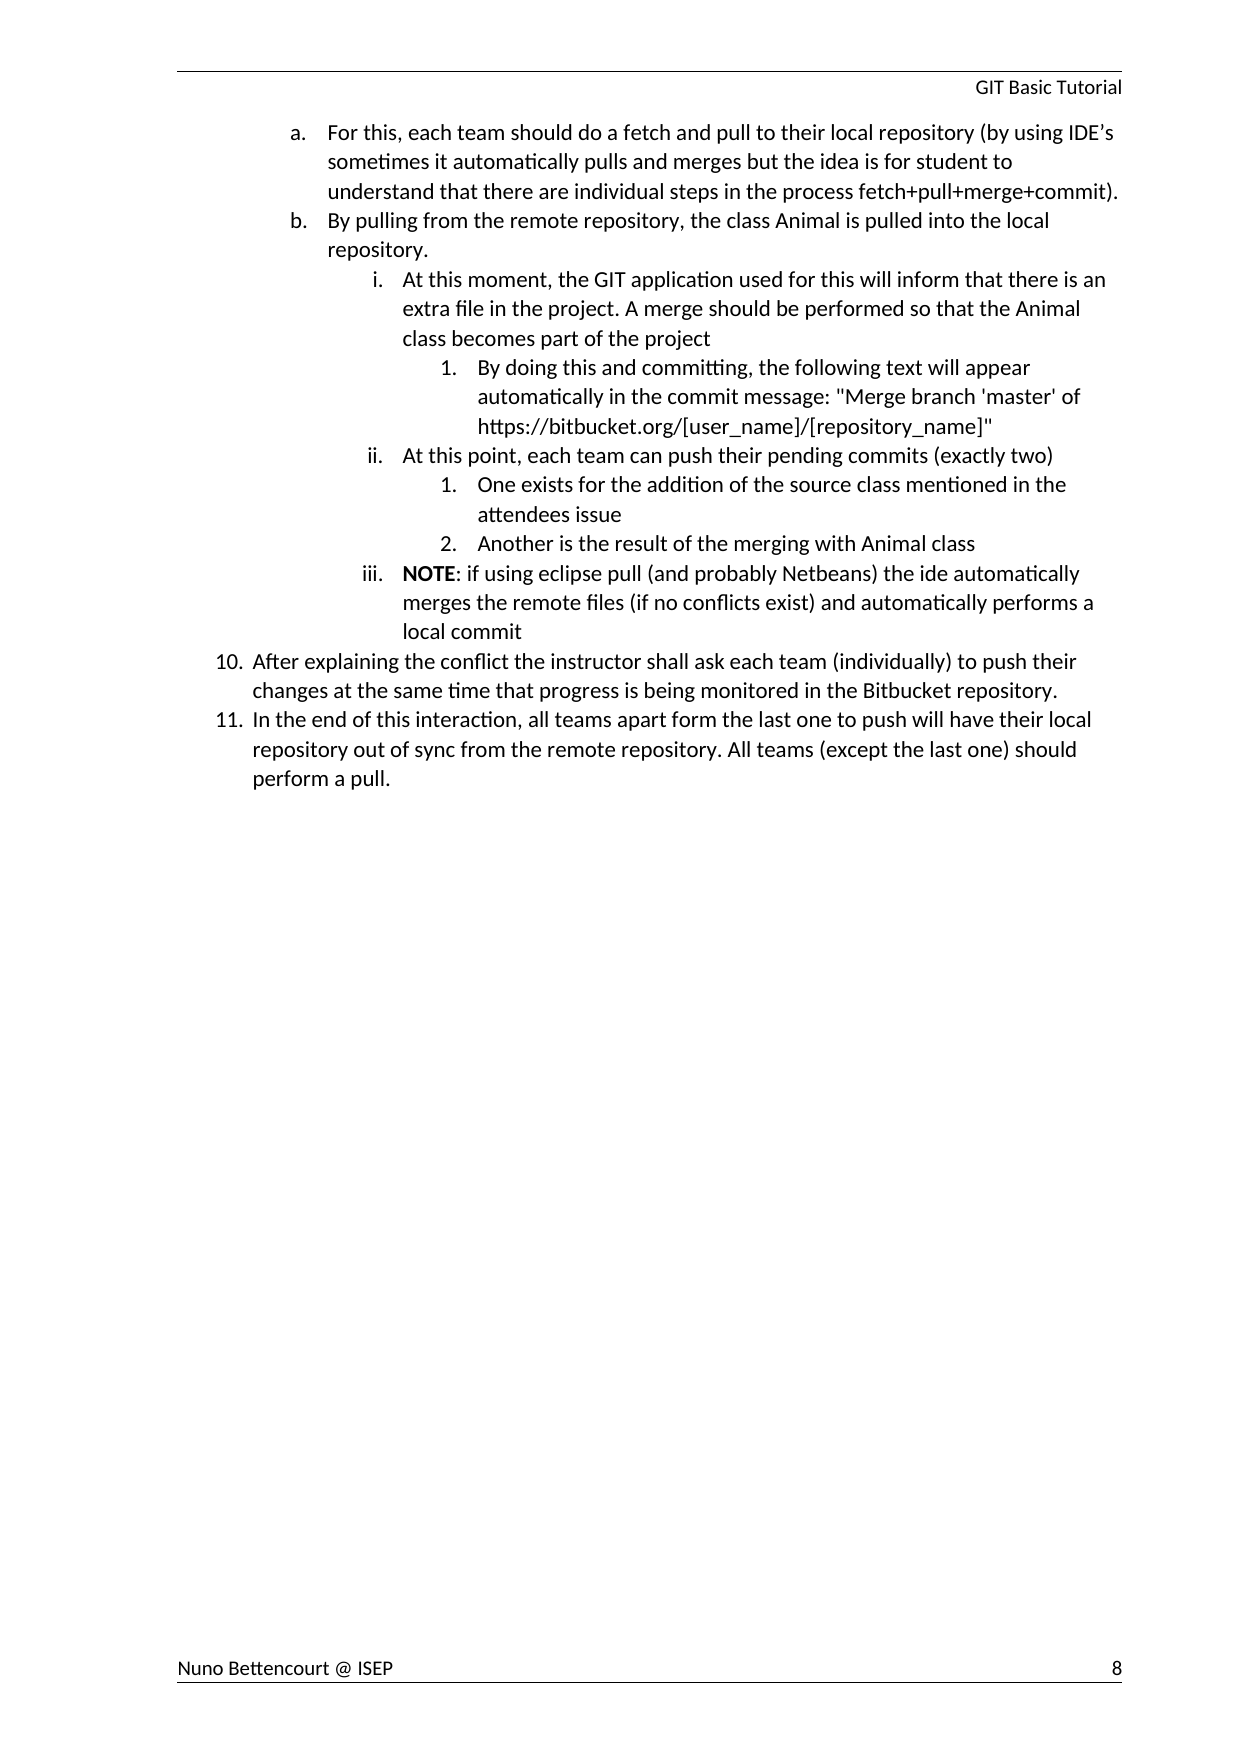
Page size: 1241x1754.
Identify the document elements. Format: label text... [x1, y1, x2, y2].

list In the end of this interaction, all teams apart form the last one to push will have their local repository out of sync from the remote repository. All teams (except the last one) should perform a pull. [215, 706, 1122, 792]
list After explaining the conflict the instructor shall ask each team (individually) to push their changes at the same time that progress is being monitored in the Bitbucket repository. [215, 647, 1122, 704]
list At this moment, the GIT application used for this will inform that there is an extra file in the project. A merge should be performed so that the Animal class becomes part of the project [383, 265, 1122, 352]
list For this, each team should do a fetch and pull to their local repository (by using IDE’s sometimes it automatically pulls and merges but the idea is for student to understand that there are individual steps in the process fetch+pull+merge+commit). [290, 118, 1122, 205]
list By doing this and committing, the following text will appear automatically in the commit message: "Merge branch 'master' of https://bitbucket.org/[user_name]/[repository_name]" [440, 353, 1122, 440]
list By pulling from the remote repository, the class Animal is pulled into the local repository. [290, 206, 1122, 264]
list Another is the result of the merging with Animal class [440, 529, 1122, 557]
list NOTE: if using eclipse pull (and probably Netbeans) the ide automatically merges the remote files (if no conflicts exist) and automatically performs a local commit [383, 559, 1122, 646]
list At this point, each team can push their pending commits (exactly two) [383, 441, 1122, 469]
list One exists for the addition of the source class mentioned in the attendees issue [440, 471, 1122, 528]
